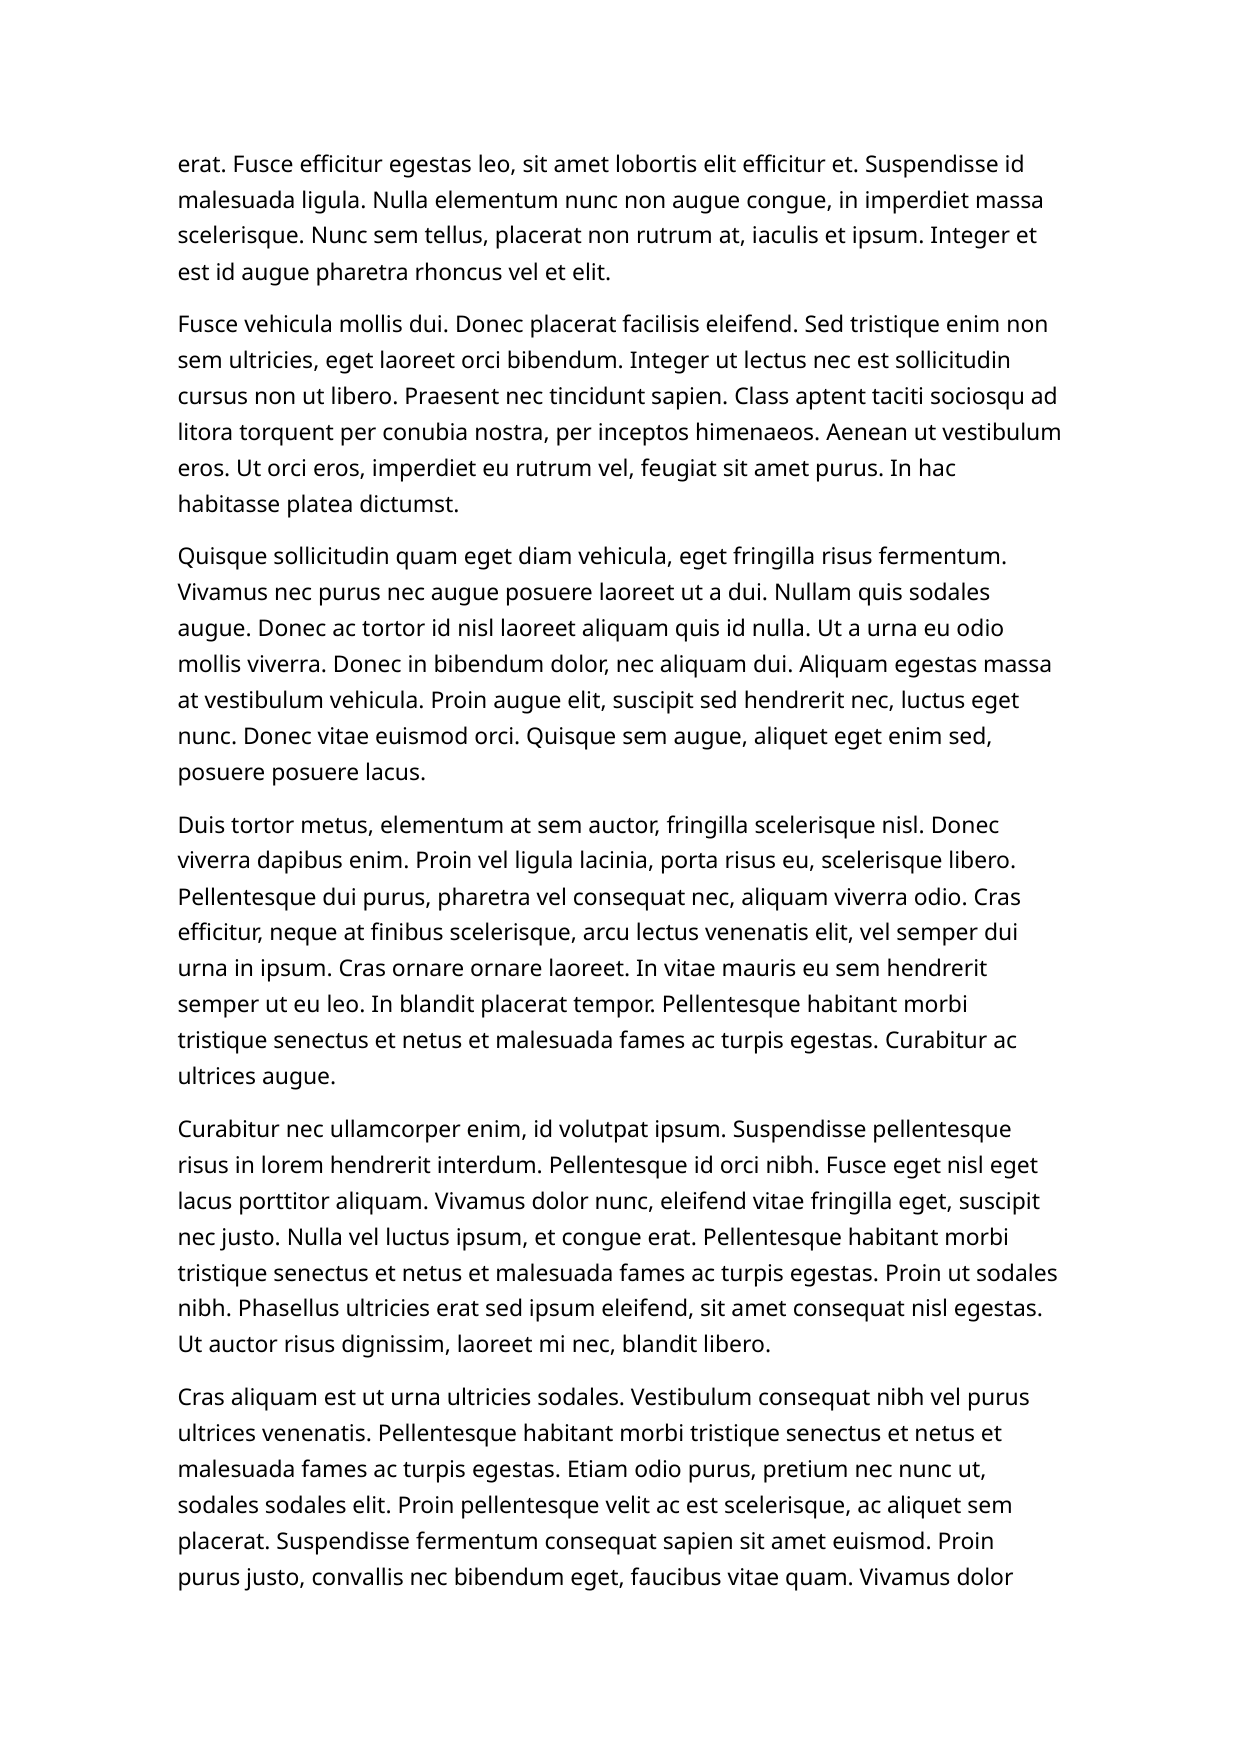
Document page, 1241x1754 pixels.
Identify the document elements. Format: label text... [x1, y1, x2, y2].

text Quisque sollicitudin quam eget diam vehicula, eget fringilla risus fermentum. Vivamus nec purus nec augue posuere laoreet ut a dui. Nullam quis sodales augue. Donec ac tortor id nisl laoreet aliquam quis id nulla. Ut a urna eu odio mollis viverra. Donec in bibendum dolor, nec aliquam dui. Aliquam egestas massa at vestibulum vehicula. Proin augue elit, suscipit sed hendrerit nec, luctus eget nunc. Donec vitae euismod orci. Quisque sem augue, aliquet eget enim sed, posuere posuere lacus. [177, 540, 1063, 787]
text Curabitur nec ullamcorper enim, id volutpat ipsum. Suspendisse pellentesque risus in lorem hendrerit interdum. Pellentesque id orci nibh. Fusce eget nisl eget lacus porttitor aliquam. Vivamus dolor nunc, eleifend vitae fringilla eget, suscipit nec justo. Nulla vel luctus ipsum, et congue erat. Pellentesque habitant morbi tristique senectus et netus et malesuada fames ac turpis egestas. Proin ut sodales nibh. Phasellus ultricies erat sed ipsum eleifend, sit amet consequat nisl egestas. Ut auctor risus dignissim, laoreet mi nec, blandit libero. [177, 1113, 1063, 1359]
text Fusce vehicula mollis dui. Donec placerat facilisis eleifend. Sed tristique enim non sem ultricies, eget laoreet orci bibendum. Integer ut lectus nec est sollicitudin cursus non ut libero. Praesent nec tincidunt sapien. Class aptent taciti sociosqu ad litora torquent per conubia nostra, per inceptos himenaeos. Aenean ut vestibulum eros. Ut orci eros, imperdiet eu rutrum vel, feugiat sit amet purus. In hac habitasse platea dictumst. [177, 308, 1063, 519]
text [177, 148, 1063, 287]
text Duis tortor metus, elementum at sem auctor, fringilla scelerisque nisl. Donec viverra dapibus enim. Proin vel ligula lacinia, porta risus eu, scelerisque libero. Pellentesque dui purus, pharetra vel consequat nec, aliquam viverra odio. Cras efficitur, neque at finibus scelerisque, arcu lectus venenatis elit, vel semper dui urna in ipsum. Cras ornare ornare laoreet. In vitae mauris eu sem hendrerit semper ut eu leo. In blandit placerat tempor. Pellentesque habitant morbi tristique senectus et netus et malesuada fames ac turpis egestas. Curabitur ac ultrices augue. [177, 808, 1063, 1091]
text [177, 1381, 1063, 1592]
